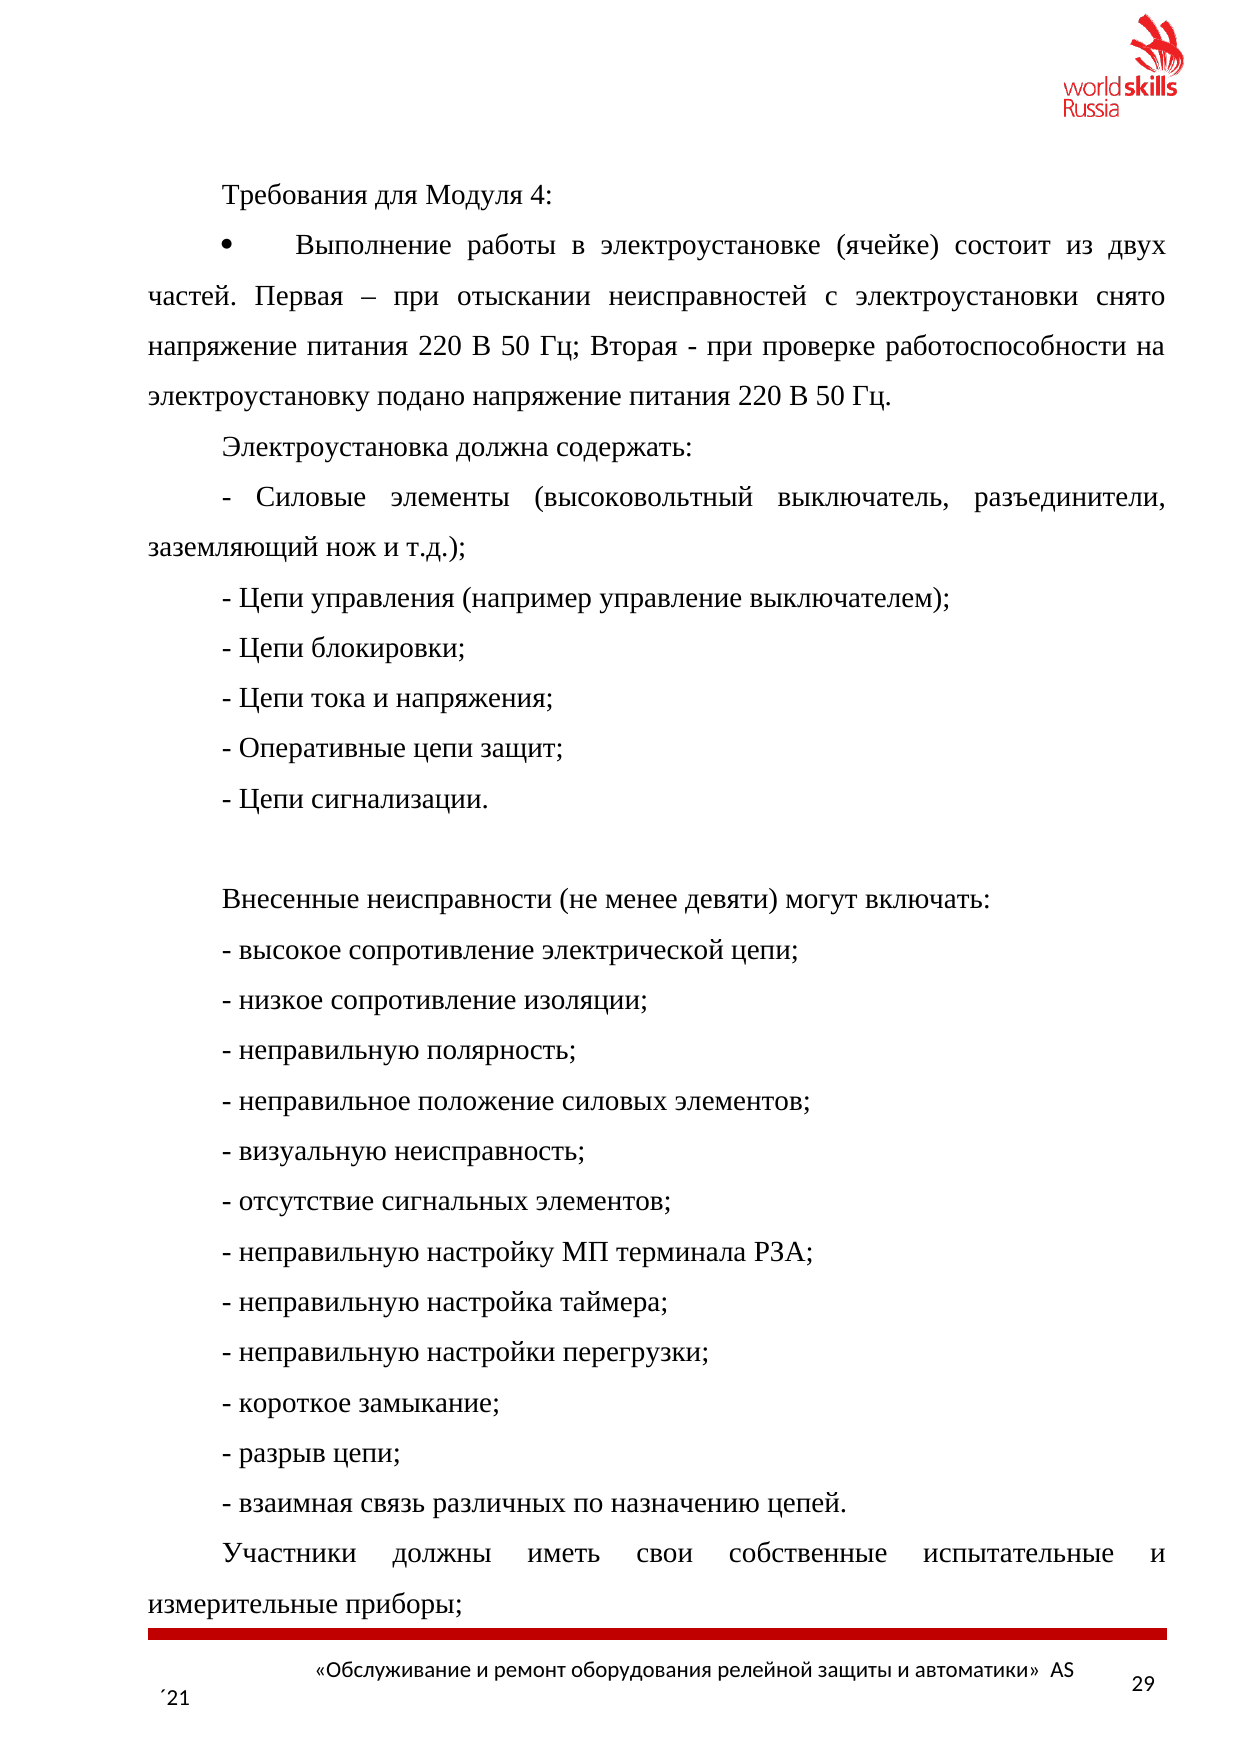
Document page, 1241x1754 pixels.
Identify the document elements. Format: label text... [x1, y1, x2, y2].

list - неправильную настройка таймера; [148, 1284, 1167, 1318]
list Выполнение работы в электроустановке (ячейке) состоит из двух частей. Первая – при отыскании неисправностей с электроустановки снято напряжение питания 220 В 50 Гц; Вторая - при проверке работоспособности на электроустановку подано напряжение питания 220 В 50 Гц. [148, 227, 1167, 412]
list - Цепи блокировки; [148, 630, 1167, 663]
list - взаимная связь различных по назначению цепей. [148, 1485, 1167, 1519]
list - Цепи управления (например управление выключателем); [148, 580, 1167, 613]
list - отсутствие сигнальных элементов; [148, 1183, 1167, 1217]
list - высокое сопротивление электрической цепи; [148, 932, 1167, 965]
list - неправильную полярность; [148, 1032, 1167, 1066]
list Внесенные неисправности (не менее девяти) могут включать: [148, 882, 1167, 915]
list - Цепи сигнализации. [148, 781, 1167, 814]
list Участники должны иметь свои собственные испытательные и измерительные приборы; [148, 1536, 1167, 1619]
list - Силовые элементы (высоковольтный выключатель, разъединители, заземляющий нож и т.д.); [148, 479, 1167, 563]
list - короткое замыкание; [148, 1385, 1167, 1418]
list - неправильное положение силовых элементов; [148, 1083, 1167, 1116]
list - Оперативные цепи защит; [148, 731, 1167, 764]
list - визуальную неисправность; [148, 1133, 1167, 1167]
list - Цепи тока и напряжения; [148, 680, 1167, 714]
list Требования для Модуля 4: [148, 177, 1167, 211]
picture [1063, 13, 1207, 117]
list - низкое сопротивление изоляции; [148, 982, 1167, 1016]
list Электроустановка должна содержать: [148, 429, 1167, 462]
list - неправильную настройки перегрузки; [148, 1334, 1167, 1368]
list - разрыв цепи; [148, 1435, 1167, 1468]
list - неправильную настройку МП терминала РЗА; [148, 1234, 1167, 1267]
